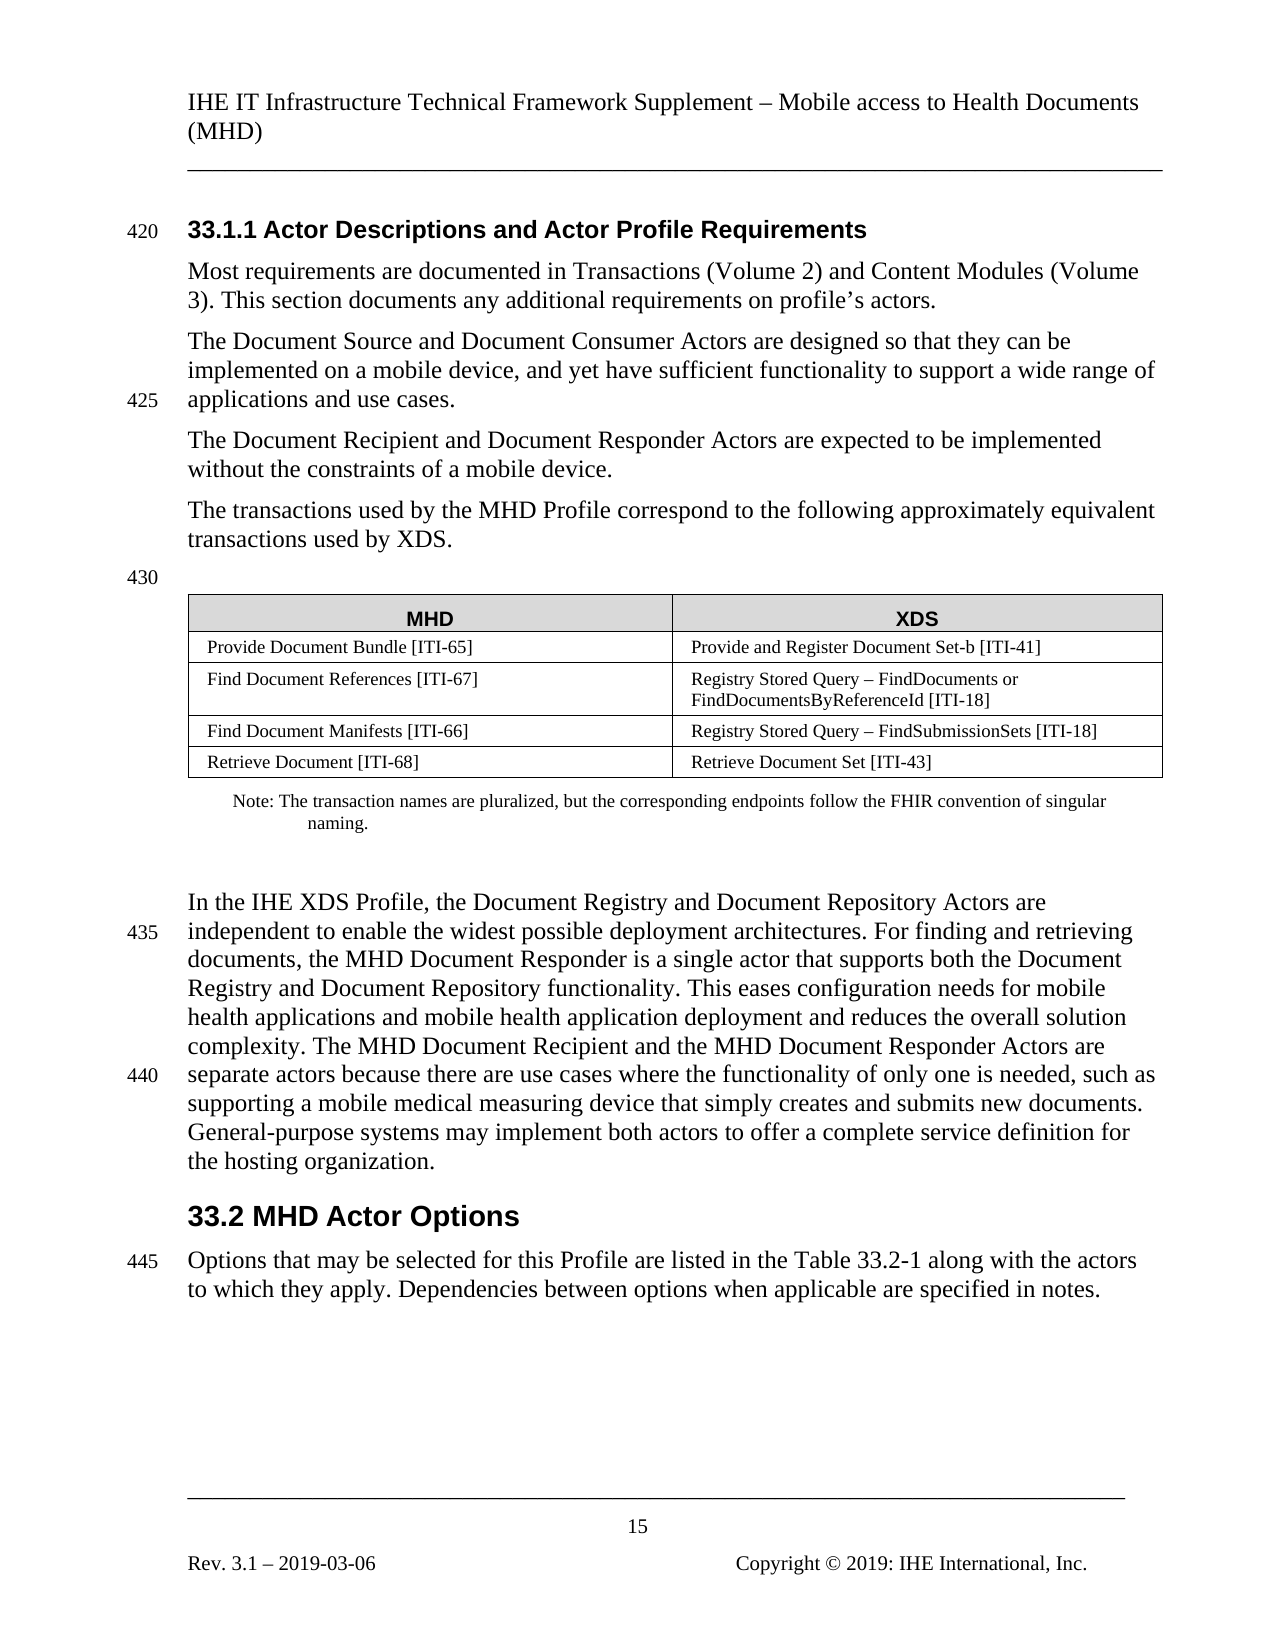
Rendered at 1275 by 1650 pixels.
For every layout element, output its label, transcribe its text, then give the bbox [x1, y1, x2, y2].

subtitle 33.2 MHD Actor Options [187, 1199, 1162, 1233]
text The Document Source and Document Consumer Actors are designed so that they can be implemented on a mobile device, and yet have sufficient functionality to support a wide range of applications and use cases. [187, 326, 1162, 412]
table_header MHD [189, 595, 672, 631]
table_cell Find Document References [ITI-67] [189, 663, 672, 715]
text In the IHE XDS Profile, the Document Registry and Document Repository Actors are independent to enable the widest possible deployment architectures. For finding and retrieving documents, the MHD Document Responder is a single actor that supports both the Document Registry and Document Repository functionality. This eases configuration needs for mobile health applications and mobile health application deployment and reduces the overall solution complexity. The MHD Document Recipient and the MHD Document Responder Actors are separate actors because there are use cases where the functionality of only one is needed, such as supporting a mobile medical measuring device that simply creates and submits new documents. General-purpose systems may implement both actors to offer a complete service definition for the hosting organization. [187, 887, 1162, 1174]
text The transactions used by the MHD Profile correspond to the following approximately equivalent transactions used by XDS. [187, 495, 1162, 552]
table_cell Find Document Manifests [ITI-66] [189, 716, 672, 746]
table_cell Registry Stored Query – FindDocuments or FindDocumentsByReferenceId [ITI-18] [673, 663, 1162, 715]
table_cell Registry Stored Query – FindSubmissionSets [ITI-18] [673, 716, 1162, 746]
table_cell Retrieve Document [ITI-68] [189, 747, 672, 777]
table_cell Provide Document Bundle [ITI-65] [189, 632, 672, 662]
table_cell Retrieve Document Set [ITI-43] [673, 747, 1162, 777]
text Most requirements are documented in Transactions (Volume 2) and Content Modules (Volume 3). This section documents any additional requirements on profile’s actors. [187, 256, 1162, 314]
table_header XDS [673, 595, 1162, 631]
text Options that may be selected for this Profile are listed in the Table 33.2-1 along with the actors to which they apply. Dependencies between options when applicable are specified in notes. [187, 1246, 1162, 1303]
text Note: The transaction names are pluralized, but the corresponding endpoints follow the FHIR convention of singular naming. [232, 790, 1162, 833]
subtitle 33.1.1 Actor Descriptions and Actor Profile Requirements [187, 215, 1162, 244]
text The Document Recipient and Document Responder Actors are expected to be implemented without the constraints of a mobile device. [187, 425, 1162, 482]
table_cell Provide and Register Document Set-b [ITI-41] [673, 632, 1162, 662]
